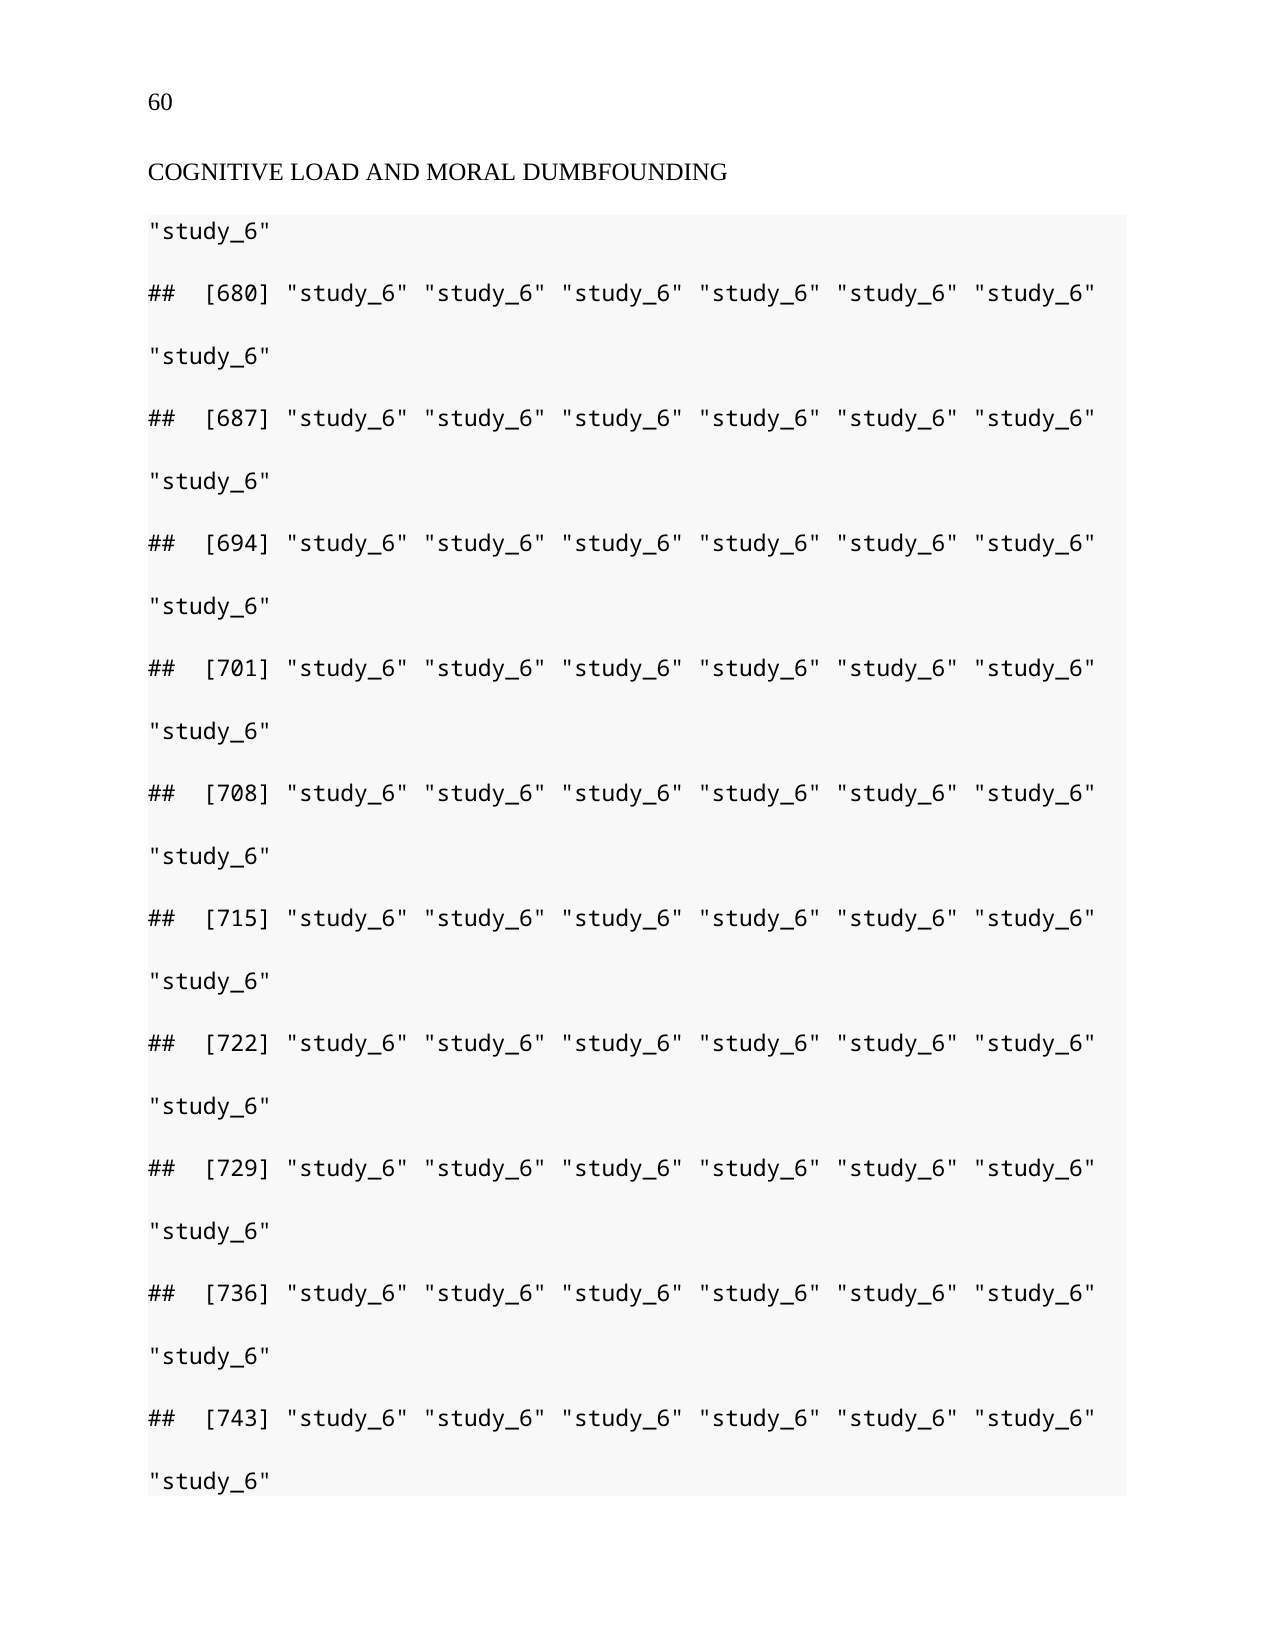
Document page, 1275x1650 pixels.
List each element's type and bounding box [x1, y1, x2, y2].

text [148, 215, 1127, 1496]
